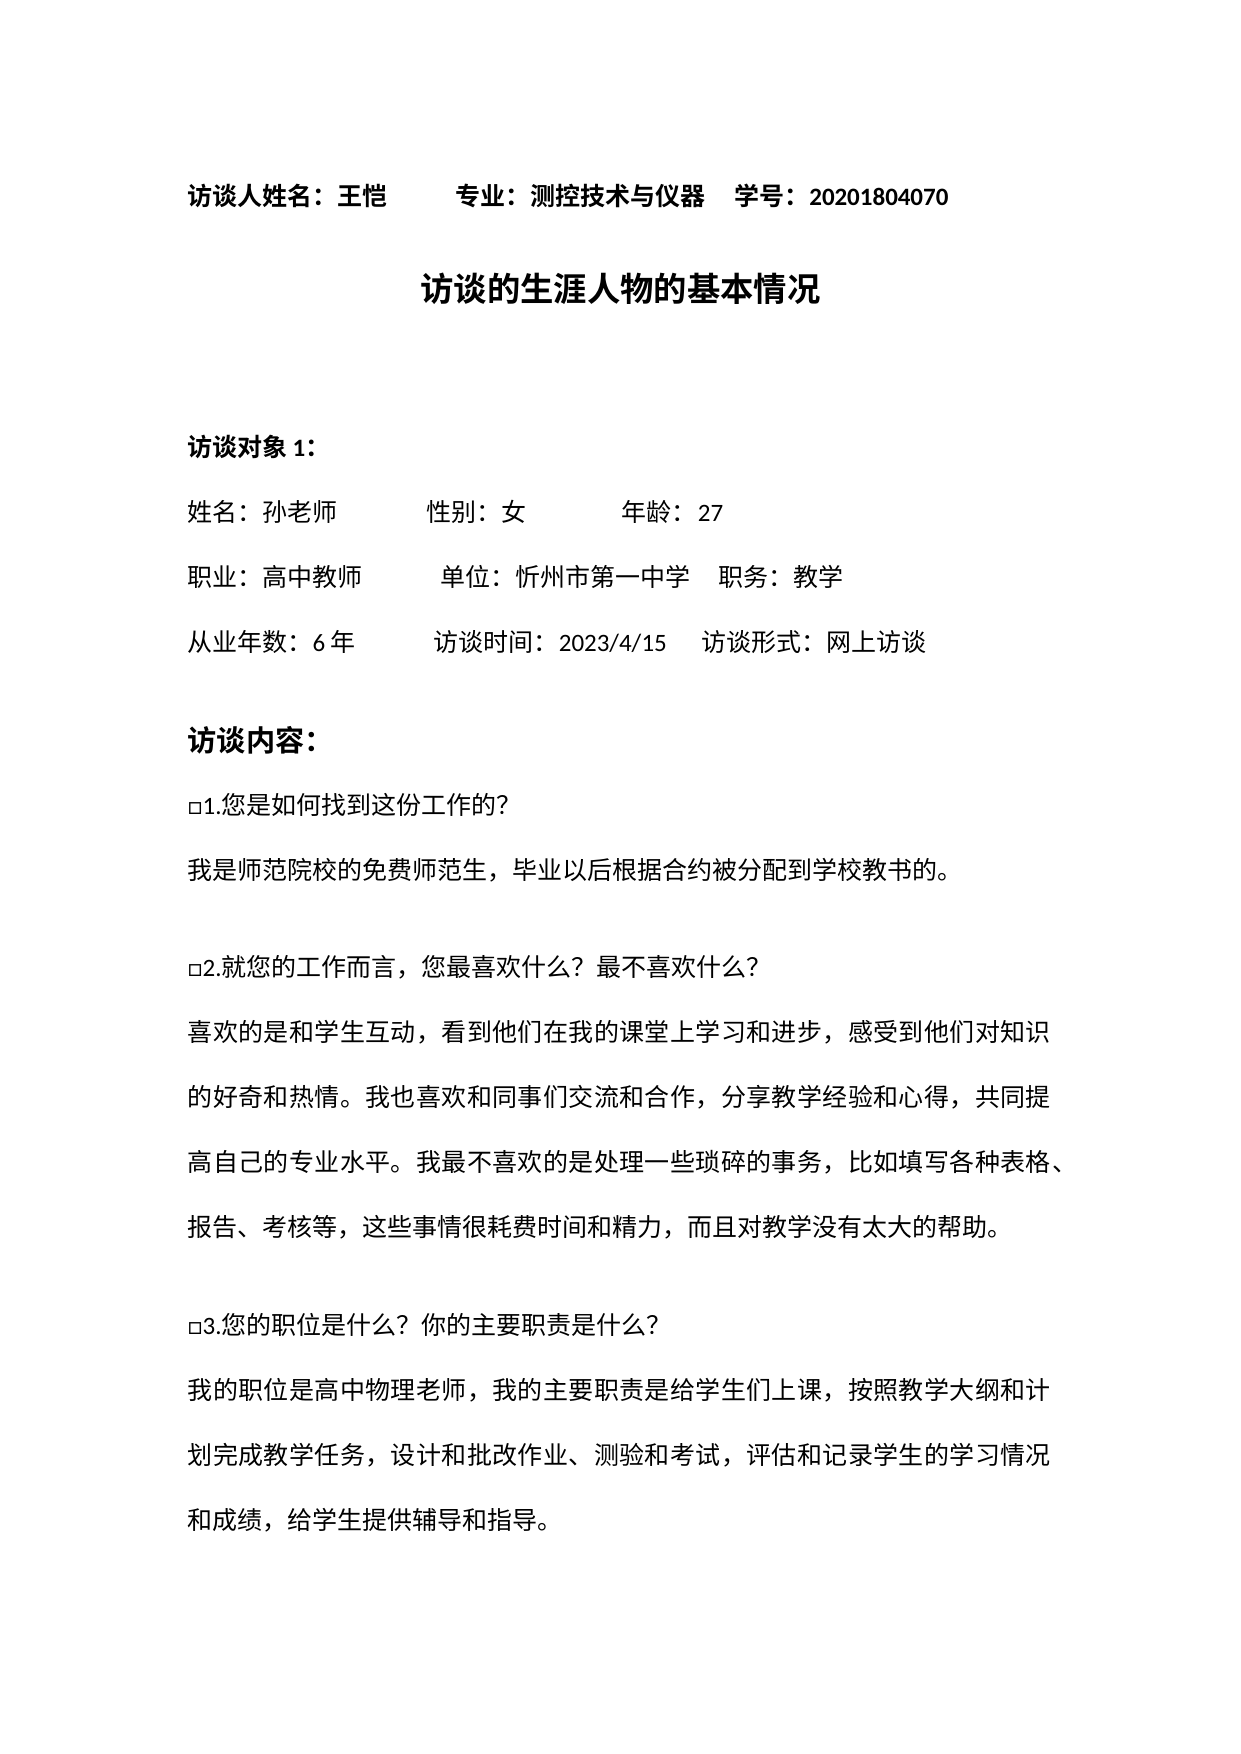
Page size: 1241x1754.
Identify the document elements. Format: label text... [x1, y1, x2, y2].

text 我是师范院校的免费师范生，毕业以后根据合约被分配到学校教书的。 [187, 836, 1053, 901]
text 我的职位是高中物理老师，我的主要职责是给学生们上课，按照教学大纲和计划完成教学任务，设计和批改作业、测验和考试，评估和记录学生的学习情况和成绩，给学生提供辅导和指导。 [187, 1356, 1053, 1551]
text 姓名：孙老师 性别：女 年龄：27 [187, 478, 1053, 543]
text 从业年数：6年 访谈时间：2023/4/15 访谈形式：网上访谈 [187, 608, 1053, 673]
text 访谈内容： [187, 706, 1053, 771]
text 访谈人姓名：王恺 专业：测控技术与仪器 学号：20201804070 [187, 162, 1053, 227]
text □3.您的职位是什么？你的主要职责是什么？ [187, 1291, 1053, 1356]
text 访谈对象1： [187, 413, 1053, 478]
text □2.就您的工作而言，您最喜欢什么？最不喜欢什么？ [187, 933, 1053, 998]
subtitle 访谈的生涯人物的基本情况 [187, 254, 1053, 319]
text 职业：高中教师 单位：忻州市第一中学 职务：教学 [187, 543, 1053, 608]
text 喜欢的是和学生互动，看到他们在我的课堂上学习和进步，感受到他们对知识的好奇和热情。我也喜欢和同事们交流和合作，分享教学经验和心得，共同提高自己的专业水平。我最不喜欢的是处理一些琐碎的事务，比如填写各种表格、报告、考核等，这些事情很耗费时间和精力，而且对教学没有太大的帮助。 [187, 998, 1053, 1258]
text □1.您是如何找到这份工作的？ [187, 771, 1053, 836]
